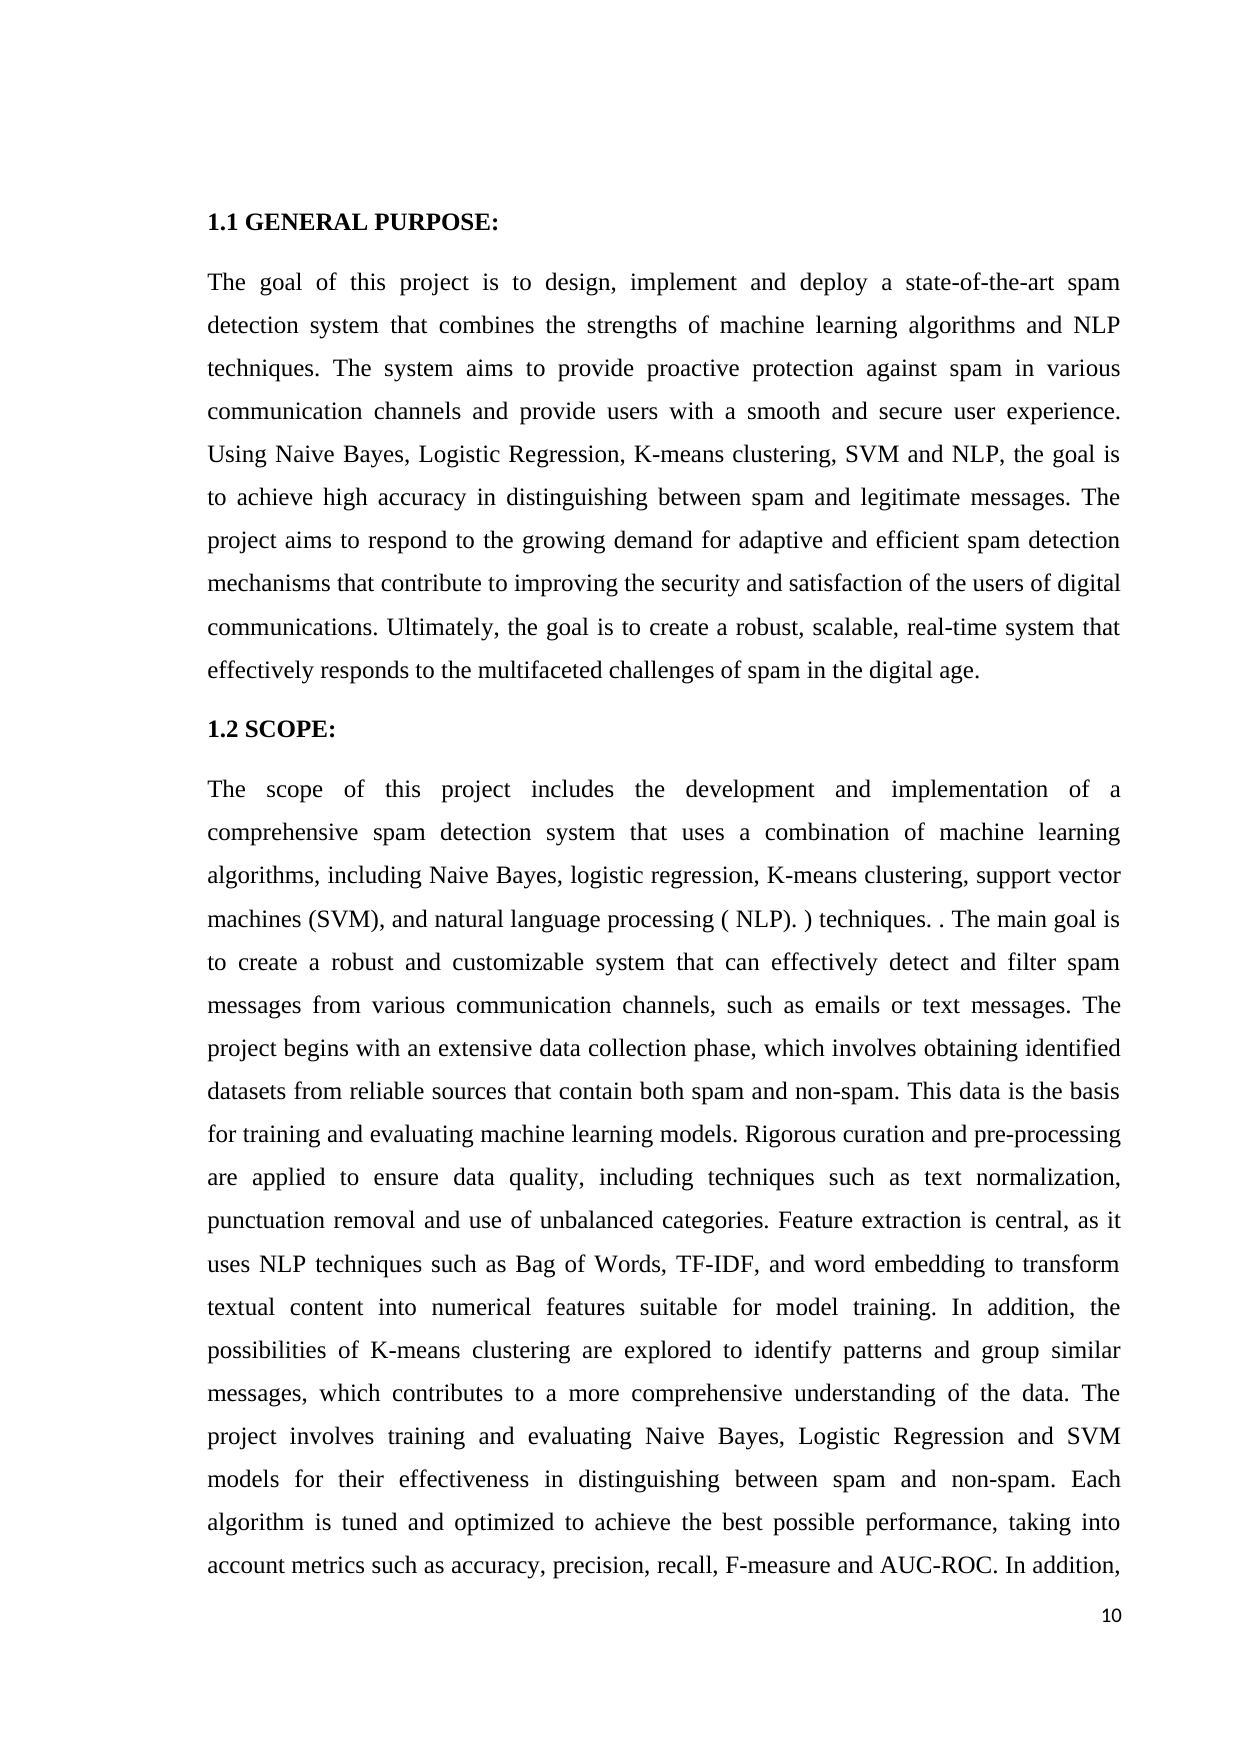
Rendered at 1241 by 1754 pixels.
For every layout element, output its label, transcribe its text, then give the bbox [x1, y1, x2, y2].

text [207, 774, 1122, 1579]
text 1.1 GENERAL PURPOSE: [207, 207, 1122, 236]
text The goal of this project is to design, implement and deploy a state-of-the-art spam detection system that combines the strengths of machine learning algorithms and NLP techniques. The system aims to provide proactive protection against spam in various communication channels and provide users with a smooth and secure user experience. Using Naive Bayes, Logistic Regression, K-means clustering, SVM and NLP, the goal is to achieve high accuracy in distinguishing between spam and legitimate messages. The project aims to respond to the growing demand for adaptive and efficient spam detection mechanisms that contribute to improving the security and satisfaction of the users of digital communications. Ultimately, the goal is to create a robust, scalable, real-time system that effectively responds to the multifaceted challenges of spam in the digital age. [207, 267, 1122, 683]
text 1.2 SCOPE: [207, 714, 1122, 743]
